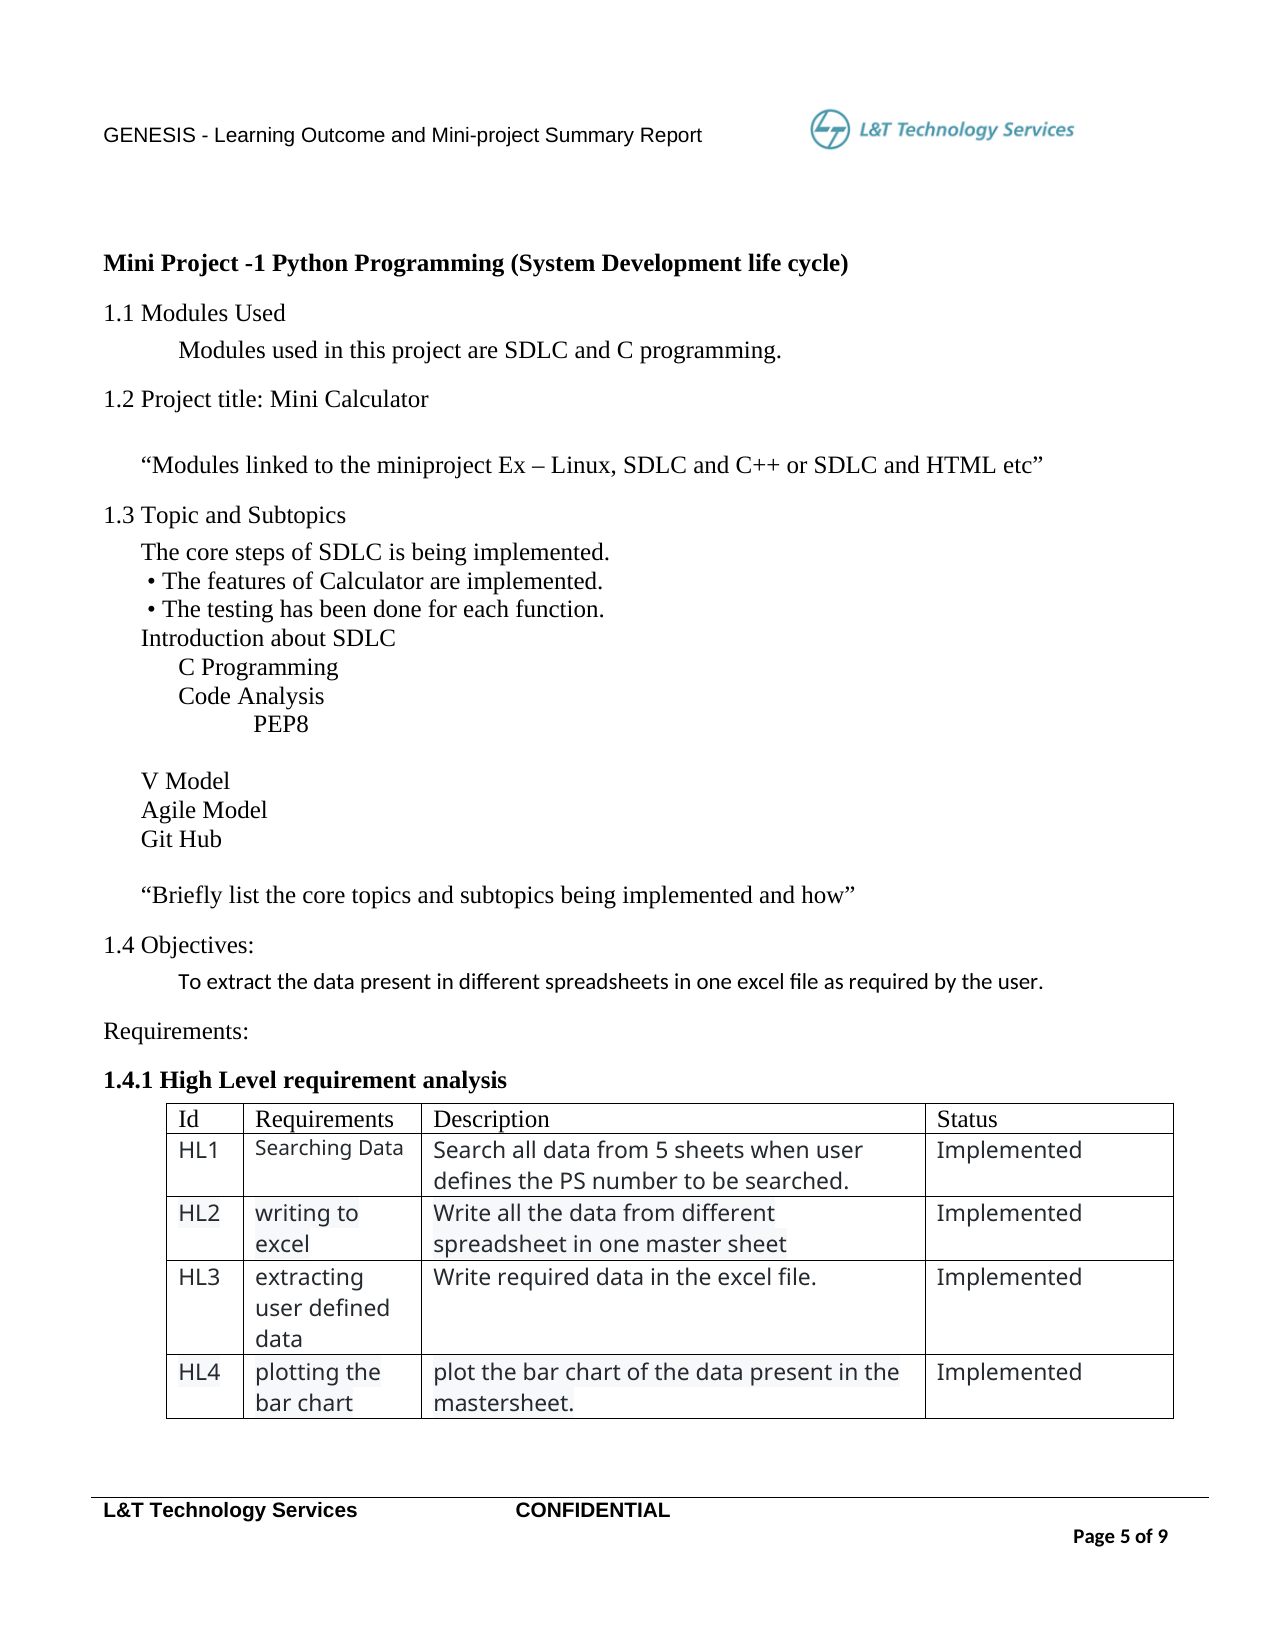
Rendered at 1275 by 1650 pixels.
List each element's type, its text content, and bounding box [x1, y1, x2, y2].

table_cell Implemented [926, 1355, 1173, 1418]
table_header Description [422, 1104, 925, 1132]
text Agile Model [103, 795, 1162, 824]
text PEP8 [103, 709, 1162, 738]
text • The features of Calculator are implemented. [103, 566, 1162, 594]
subtitle Requirements: [103, 1016, 1162, 1045]
text “Modules linked to the miniproject Ex – Linux, SDLC and C++ or SDLC and HTML etc” [103, 450, 1162, 479]
table_cell Write required data in the excel file. [422, 1261, 925, 1354]
subtitle 1.4.1 High Level requirement analysis [103, 1066, 1162, 1094]
text • The testing has been done for each function. [103, 594, 1162, 623]
subtitle 1.2 Project title: Mini Calculator [103, 384, 1162, 413]
table_header Status [926, 1104, 1173, 1132]
table_cell HL2 [167, 1197, 243, 1259]
text The core steps of SDLC is being implemented. [103, 537, 1162, 566]
subtitle 1.1 Modules Used [103, 298, 1162, 327]
text Git Hub [103, 824, 1162, 852]
text Modules used in this project are SDLC and C programming. [103, 335, 1162, 364]
text V Model [103, 766, 1162, 795]
text Introduction about SDLC [103, 623, 1162, 652]
table_cell Implemented [926, 1197, 1173, 1259]
table_cell Searching Data [244, 1134, 421, 1196]
table_cell Search all data from 5 sheets when user defines the PS number to be searched. [849, 1134, 925, 1196]
table_cell plot the bar chart of the data present in the mastersheet. [574, 1355, 925, 1418]
text To extract the data present in different spreadsheets in one excel file as required by the user. [103, 967, 1162, 995]
subtitle Mini Project -1 Python Programming (System Development life cycle) [103, 248, 1162, 277]
table_cell Write all the data from different spreadsheet in one master sheet [775, 1197, 925, 1259]
text “Briefly list the core topics and subtopics being implemented and how” [103, 881, 1162, 909]
table_cell plotting the bar chart [353, 1355, 421, 1418]
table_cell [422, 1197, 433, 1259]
table_cell Implemented [926, 1134, 1173, 1196]
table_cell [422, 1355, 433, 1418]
table_cell HL4 [167, 1355, 243, 1418]
table_cell extracting user defined data [303, 1261, 421, 1354]
table_header Id [167, 1104, 243, 1132]
table_cell Implemented [926, 1261, 1173, 1354]
subtitle 1.3 Topic and Subtopics [103, 500, 1162, 529]
subtitle 1.4 Objectives: [103, 930, 1162, 959]
text Code Analysis [103, 681, 1162, 709]
table_cell HL1 [167, 1134, 243, 1196]
text C Programming [103, 652, 1162, 681]
picture [808, 98, 1075, 162]
table_header Requirements [244, 1104, 421, 1132]
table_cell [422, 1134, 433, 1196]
table_cell writing to excel [310, 1197, 421, 1259]
table_cell HL3 [167, 1261, 243, 1354]
